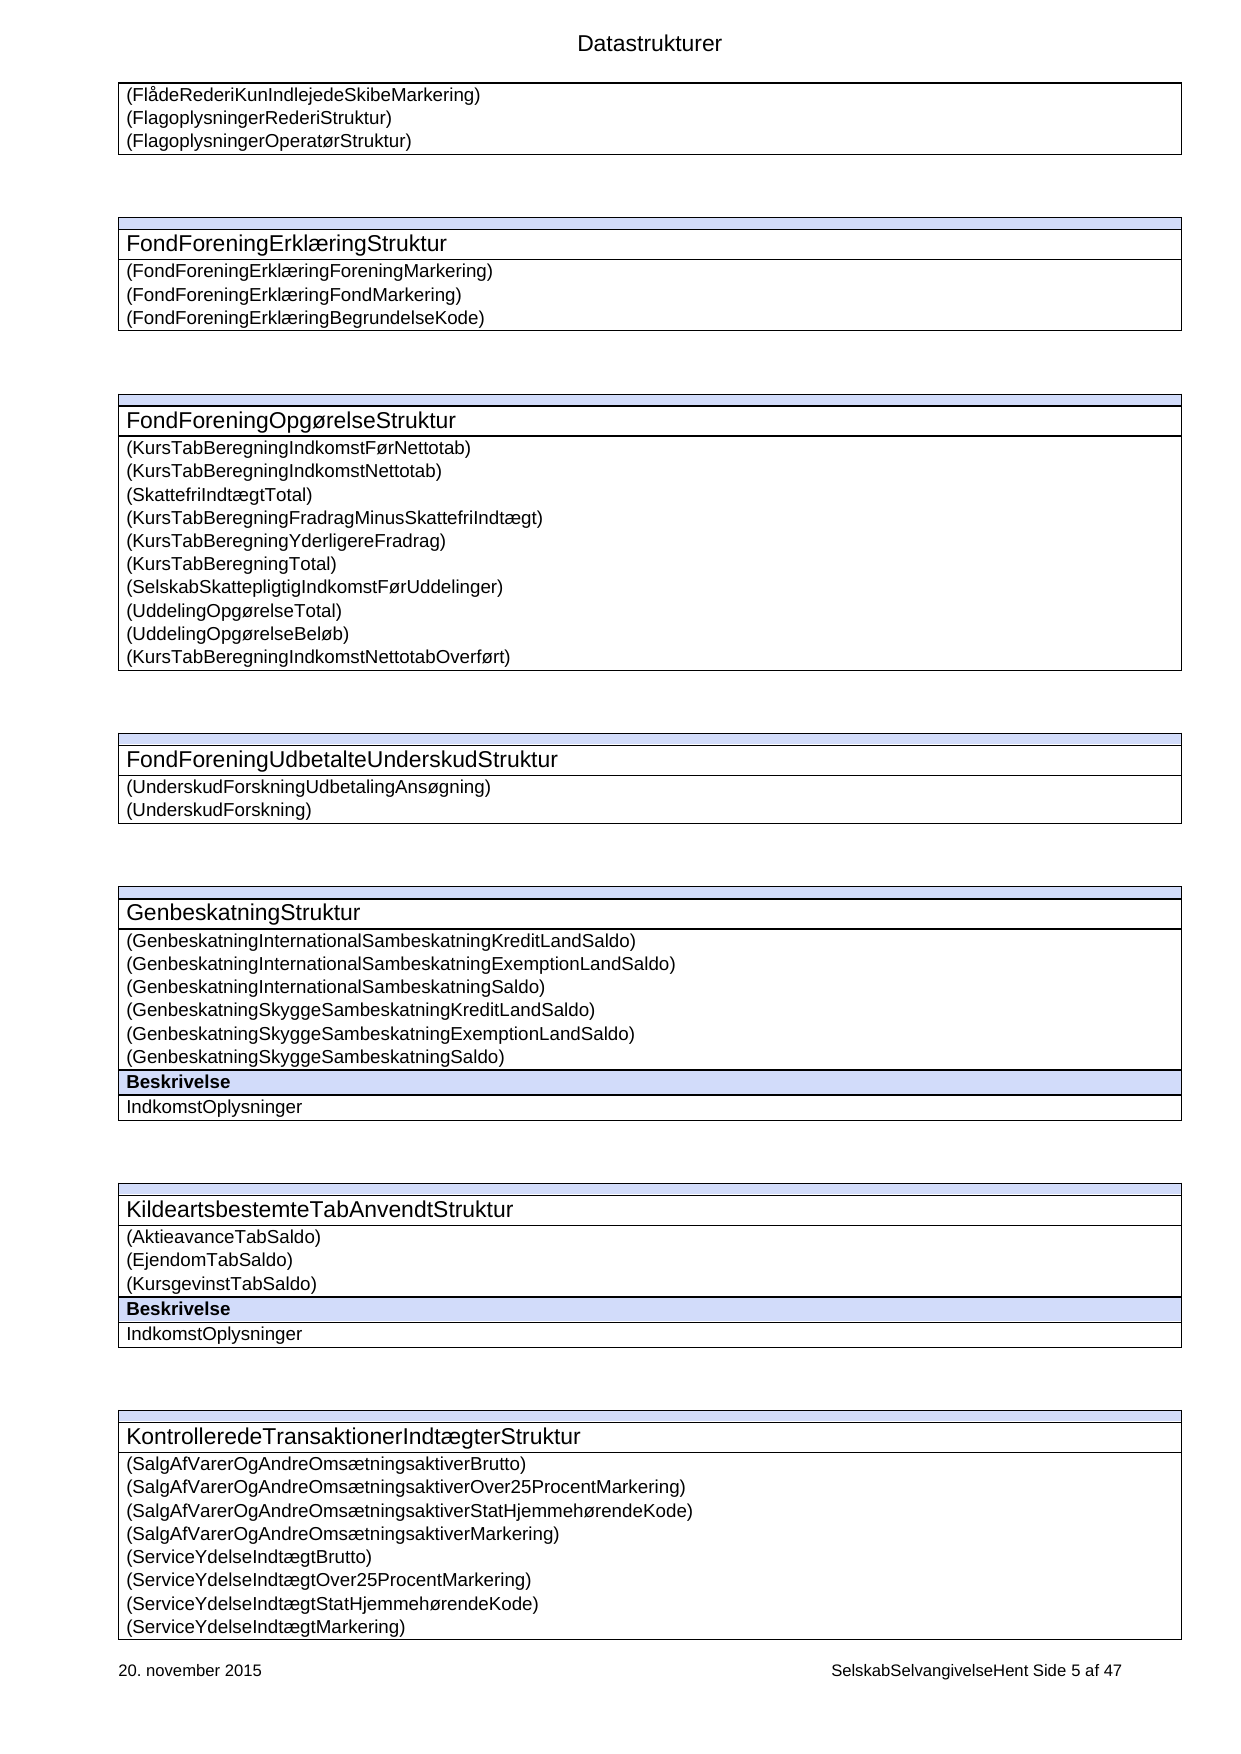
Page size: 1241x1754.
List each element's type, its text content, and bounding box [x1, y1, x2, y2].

table_header [119, 887, 1181, 898]
table_cell FondForeningUdbetalteUnderskudStruktur [119, 746, 1181, 774]
table_cell KontrolleredeTransaktionerIndtægterStruktur [119, 1423, 1181, 1451]
table_header [119, 1411, 1181, 1421]
table_cell (AktieavanceTabSaldo) (EjendomTabSaldo) (KursgevinstTabSaldo) [119, 1226, 1181, 1296]
table_cell (FlådeRederiKunIndlejedeSkibeMarkering) (FlagoplysningerRederiStruktur) (FlagoplysningerOperatørStruktur) [119, 84, 1181, 154]
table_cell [119, 1453, 1181, 1639]
table_cell Beskrivelse [119, 1298, 1181, 1321]
table_header [119, 395, 1181, 405]
table_cell FondForeningErklæringStruktur [119, 230, 1181, 259]
table_cell (FondForeningErklæringForeningMarkering) (FondForeningErklæringFondMarkering) (FondForeningErklæringBegrundelseKode) [119, 260, 1181, 330]
table_cell Beskrivelse [119, 1071, 1181, 1094]
table_cell (UnderskudForskningUdbetalingAnsøgning) (UnderskudForskning) [119, 776, 1181, 823]
table_cell FondForeningOpgørelseStruktur [119, 407, 1181, 435]
table_cell IndkomstOplysninger [119, 1096, 1181, 1119]
table_cell (KursTabBeregningIndkomstFørNettotab) (KursTabBeregningIndkomstNettotab) (SkattefriIndtægtTotal) (KursTabBeregningFradragMinusSkattefriIndtægt) (KursTabBeregningYderligereFradrag) (KursTabBeregningTotal) (SelskabSkattepligtigIndkomstFørUddelinger) (UddelingOpgørelseTotal) (UddelingOpgørelseBeløb) (KursTabBeregningIndkomstNettotabOverført) [119, 437, 1181, 669]
table_cell IndkomstOplysninger [119, 1323, 1181, 1347]
table_cell (GenbeskatningInternationalSambeskatningKreditLandSaldo) (GenbeskatningInternationalSambeskatningExemptionLandSaldo) (GenbeskatningInternationalSambeskatningSaldo) (GenbeskatningSkyggeSambeskatningKreditLandSaldo) (GenbeskatningSkyggeSambeskatningExemptionLandSaldo) (GenbeskatningSkyggeSambeskatningSaldo) [119, 930, 1181, 1069]
table_header [119, 734, 1181, 744]
table_cell KildeartsbestemteTabAnvendtStruktur [119, 1196, 1181, 1224]
table_header [119, 218, 1181, 229]
table_header [119, 1184, 1181, 1194]
table_cell GenbeskatningStruktur [119, 900, 1181, 928]
